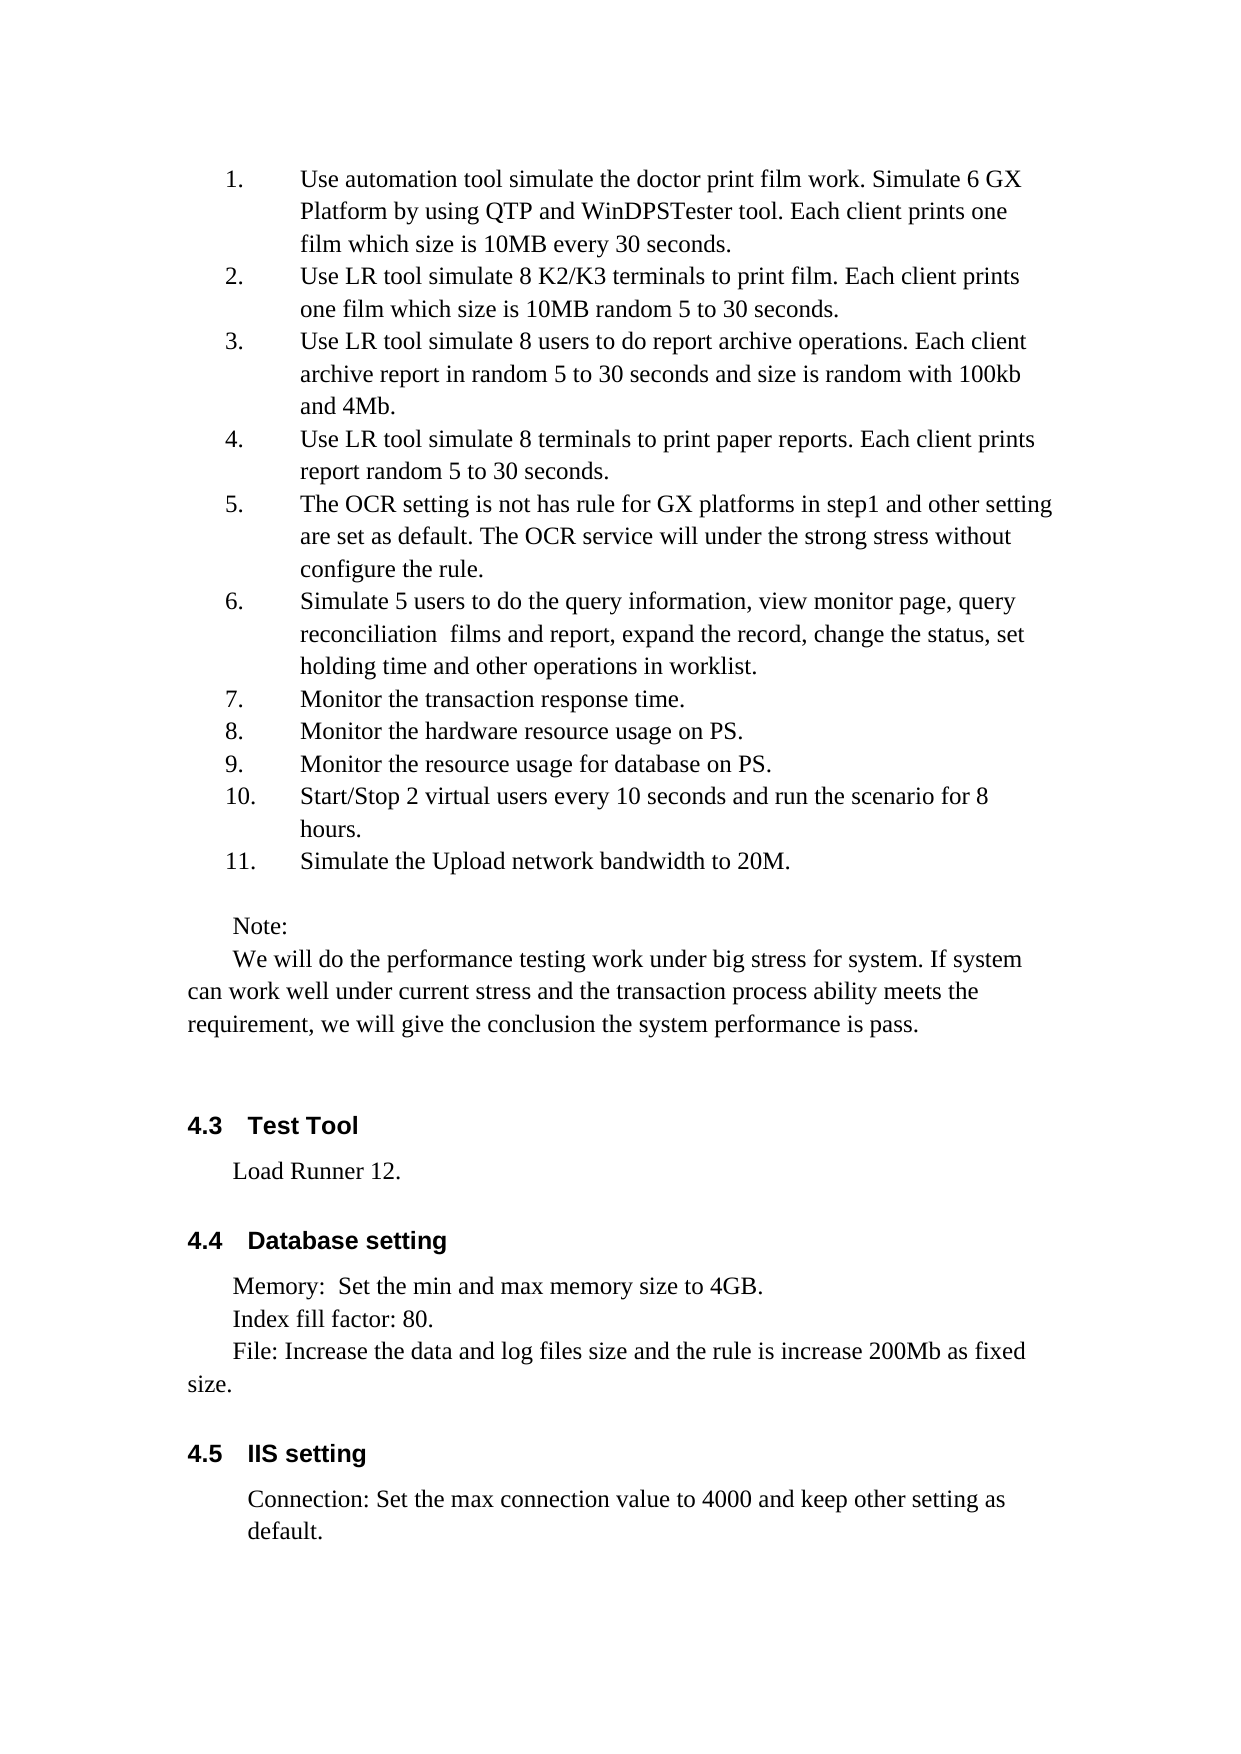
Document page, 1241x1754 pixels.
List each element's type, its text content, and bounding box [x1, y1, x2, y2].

text Memory: Set the min and max memory size to 4GB. [187, 1269, 1053, 1302]
list Monitor the resource usage for database on PS. [225, 747, 1053, 779]
list Simulate 5 users to do the query information, view monitor page, query reconciliation films and report, expand the record, change the status, set holding time and other operations in worklist. [225, 584, 1053, 682]
list Simulate the Upload network bandwidth to 20M. [225, 844, 1053, 877]
list Use LR tool simulate 8 users to do report archive operations. Each client archive report in random 5 to 30 seconds and size is random with 100kb and 4Mb. [225, 324, 1053, 422]
text Connection: Set the max connection value to 4000 and keep other setting as default. [247, 1482, 1053, 1547]
text Load Runner 12. [187, 1154, 1053, 1187]
list Use LR tool simulate 8 K2/K3 terminals to print film. Each client prints one film which size is 10MB random 5 to 30 seconds. [225, 259, 1053, 324]
text We will do the performance testing work under big stress for system. If system can work well under current stress and the transaction process ability meets the requirement, we will give the conclusion the system performance is pass. [187, 942, 1053, 1039]
text Note: [187, 909, 1053, 942]
text File: Increase the data and log files size and the rule is increase 200Mb as fixed size. [187, 1334, 1053, 1399]
list The OCR setting is not has rule for GX platforms in step1 and other setting are set as default. The OCR service will under the strong stress without configure the rule. [225, 487, 1053, 584]
list Start/Stop 2 virtual users every 10 seconds and run the scenario for 8 hours. [225, 779, 1053, 844]
subtitle Test Tool [187, 1109, 1053, 1142]
text Index fill factor: 80. [187, 1302, 1053, 1334]
subtitle IIS setting [187, 1437, 1053, 1469]
list Monitor the hardware resource usage on PS. [225, 714, 1053, 747]
list Use automation tool simulate the doctor print film work. Simulate 6 GX Platform by using QTP and WinDPSTester tool. Each client prints one film which size is 10MB every 30 seconds. [225, 162, 1053, 259]
subtitle Database setting [187, 1224, 1053, 1257]
list Use LR tool simulate 8 terminals to print paper reports. Each client prints report random 5 to 30 seconds. [225, 422, 1053, 487]
list Monitor the transaction response time. [225, 682, 1053, 714]
